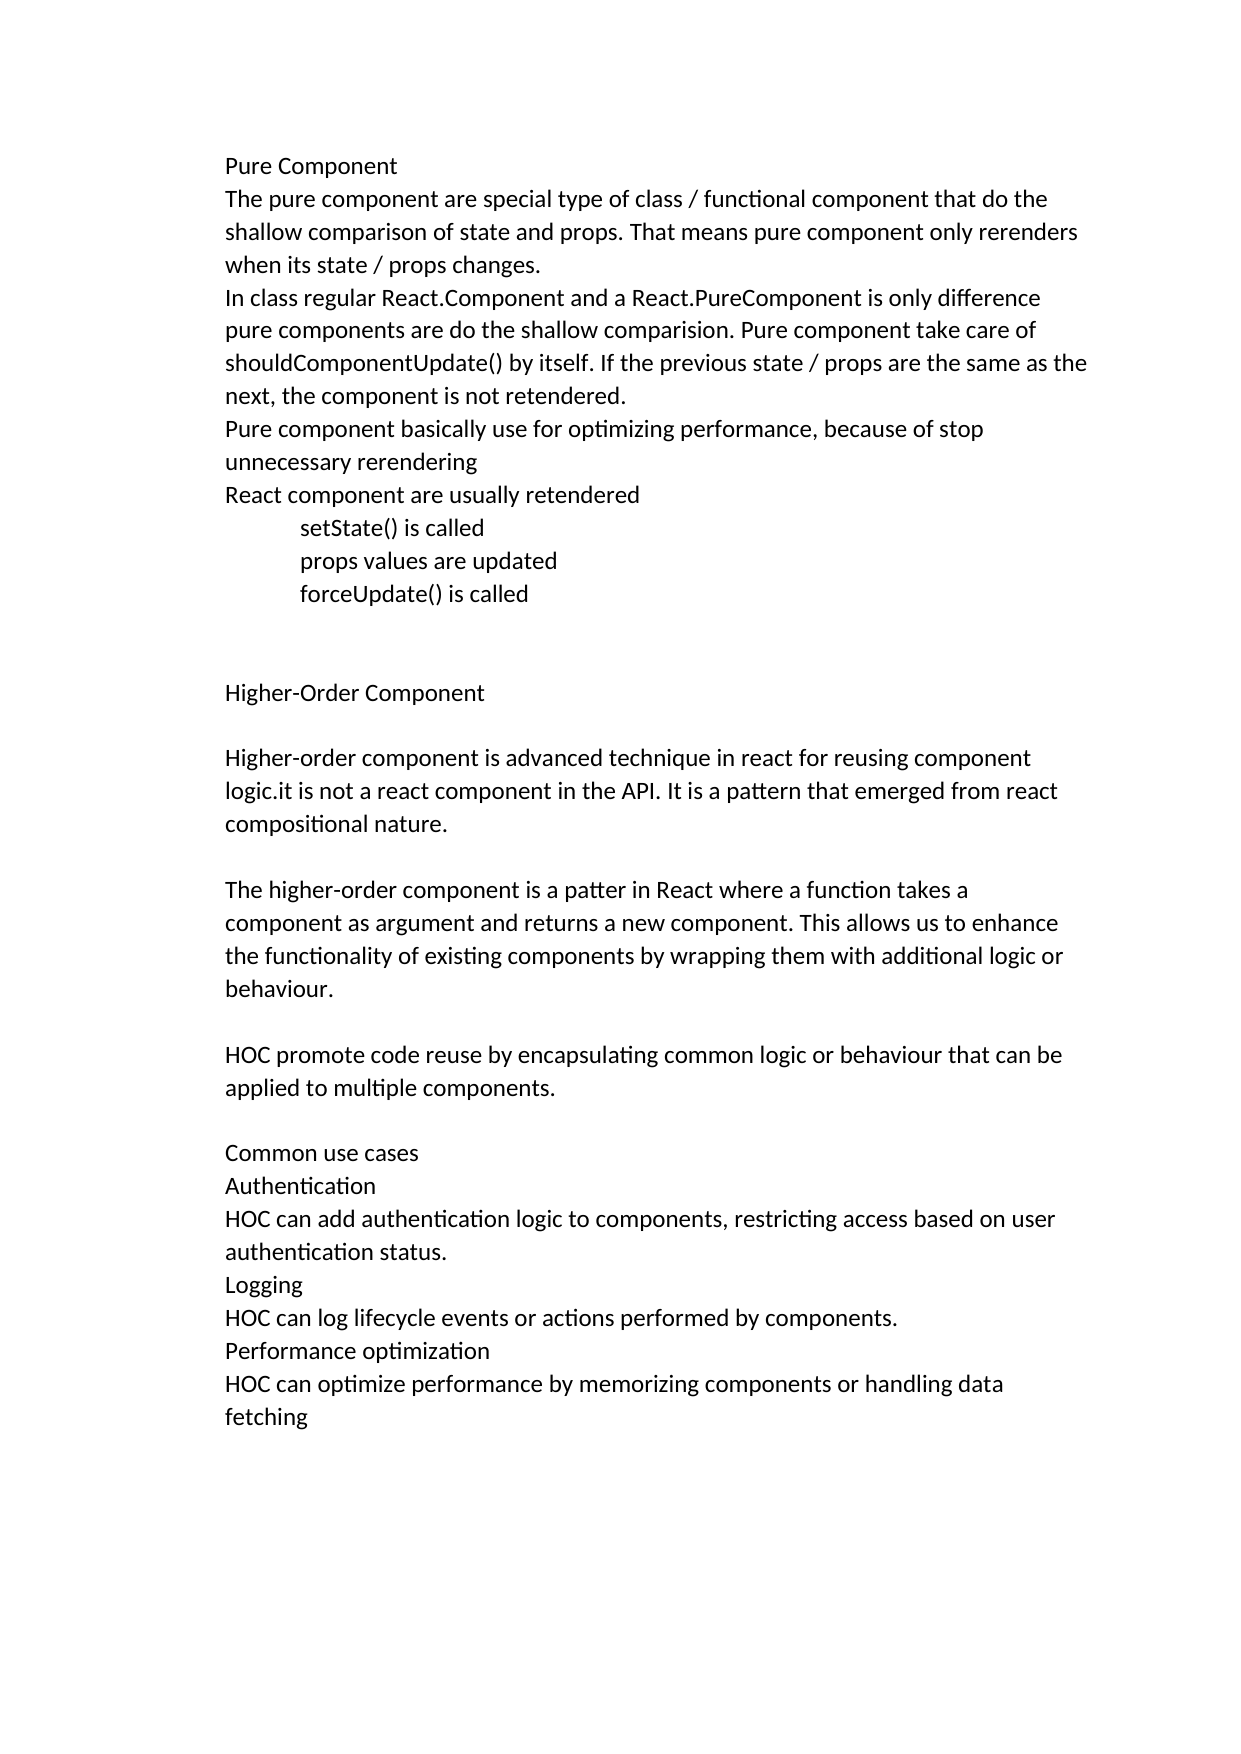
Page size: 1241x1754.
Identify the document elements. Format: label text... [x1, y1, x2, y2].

list Performance optimization [225, 1335, 1090, 1366]
list The higher-order component is a patter in React where a function takes a component as argument and returns a new component. This allows us to enhance the functionality of existing components by wrapping them with additional logic or behaviour. [225, 874, 1090, 1003]
list props values are updated [225, 545, 1090, 576]
list In class regular React.Component and a React.PureComponent is only difference pure components are do the shallow comparision. Pure component take care of shouldComponentUpdate() by itself. If the previous state / props are the same as the next, the component is not retendered. [225, 282, 1090, 411]
list HOC can add authentication logic to components, restricting access based on user authentication status. [225, 1203, 1090, 1267]
list Higher-Order Component [225, 677, 1090, 707]
list Authentication [225, 1170, 1090, 1201]
list Logging [225, 1269, 1090, 1300]
list The pure component are special type of class / functional component that do the shallow comparison of state and props. That means pure component only rerenders when its state / props changes. [225, 183, 1090, 279]
list setState() is called [225, 512, 1090, 543]
list HOC promote code reuse by encapsulating common logic or behaviour that can be applied to multiple components. [225, 1039, 1090, 1102]
list HOC can log lifecycle events or actions performed by components. [225, 1302, 1090, 1333]
list Pure Component [225, 150, 1090, 181]
list forceUpdate() is called [225, 578, 1090, 608]
list Higher-order component is advanced technique in react for reusing component logic.it is not a react component in the API. It is a pattern that emerged from react compositional nature. [225, 742, 1090, 839]
list HOC can optimize performance by memorizing components or handling data fetching [225, 1368, 1090, 1431]
list React component are usually retendered [225, 479, 1090, 510]
list Pure component basically use for optimizing performance, because of stop unnecessary rerendering [225, 413, 1090, 477]
list Common use cases [225, 1137, 1090, 1168]
